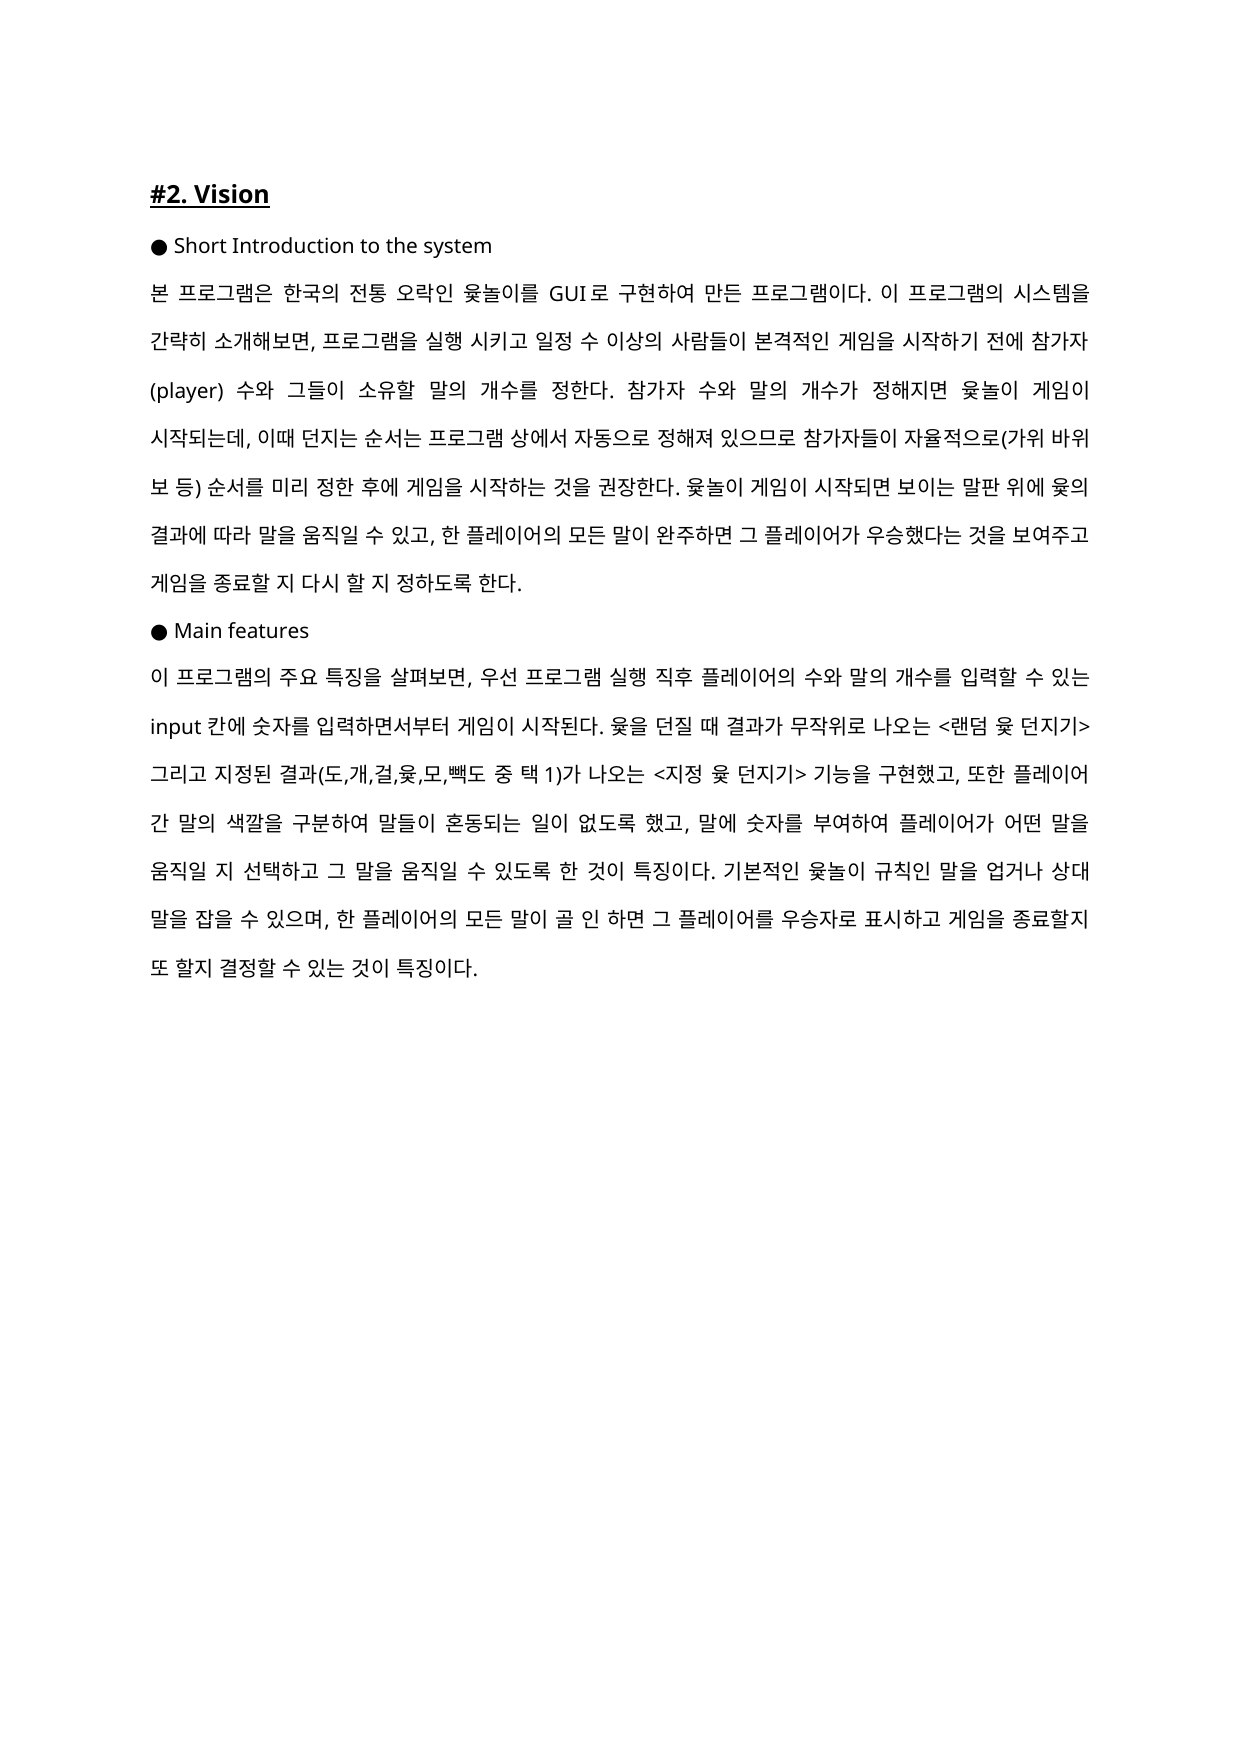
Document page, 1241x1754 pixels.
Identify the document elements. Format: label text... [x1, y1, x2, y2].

text 본 프로그램은 한국의 전통 오락인 윷놀이를 GUI로 구현하여 만든 프로그램이다. 이 프로그램의 시스템을 간략히 소개해보면, 프로그램을 실행 시키고 일정 수 이상의 사람들이 본격적인 게임을 시작하기 전에 참가자(player) 수와 그들이 소유할 말의 개수를 정한다. 참가자 수와 말의 개수가 정해지면 윷놀이 게임이 시작되는데, 이때 던지는 순서는 프로그램 상에서 자동으로 정해져 있으므로 참가자들이 자율적으로(가위 바위 보 등) 순서를 미리 정한 후에 게임을 시작하는 것을 권장한다. 윷놀이 게임이 시작되면 보이는 말판 위에 윷의 결과에 따라 말을 움직일 수 있고, 한 플레이어의 모든 말이 완주하면 그 플레이어가 우승했다는 것을 보여주고 게임을 종료할 지 다시 할 지 정하도록 한다. [150, 277, 1090, 598]
text #2. Vision [150, 177, 1090, 211]
text 이 프로그램의 주요 특징을 살펴보면, 우선 프로그램 실행 직후 플레이어의 수와 말의 개수를 입력할 수 있는 input 칸에 숫자를 입력하면서부터 게임이 시작된다. 윷을 던질 때 결과가 무작위로 나오는 <랜덤 윷 던지기> 그리고 지정된 결과(도,개,걸,윷,모,빽도 중 택1)가 나오는 <지정 윷 던지기> 기능을 구현했고, 또한 플레이어 간 말의 색깔을 구분하여 말들이 혼동되는 일이 없도록 했고, 말에 숫자를 부여하여 플레이어가 어떤 말을 움직일 지 선택하고 그 말을 움직일 수 있도록 한 것이 특징이다. 기본적인 윷놀이 규칙인 말을 업거나 상대 말을 잡을 수 있으며, 한 플레이어의 모든 말이 골 인 하면 그 플레이어를 우승자로 표시하고 게임을 종료할지 또 할지 결정할 수 있는 것이 특징이다. [150, 662, 1090, 982]
text ● Main features [150, 616, 1090, 644]
text ● Short Introduction to the system [150, 232, 1090, 260]
